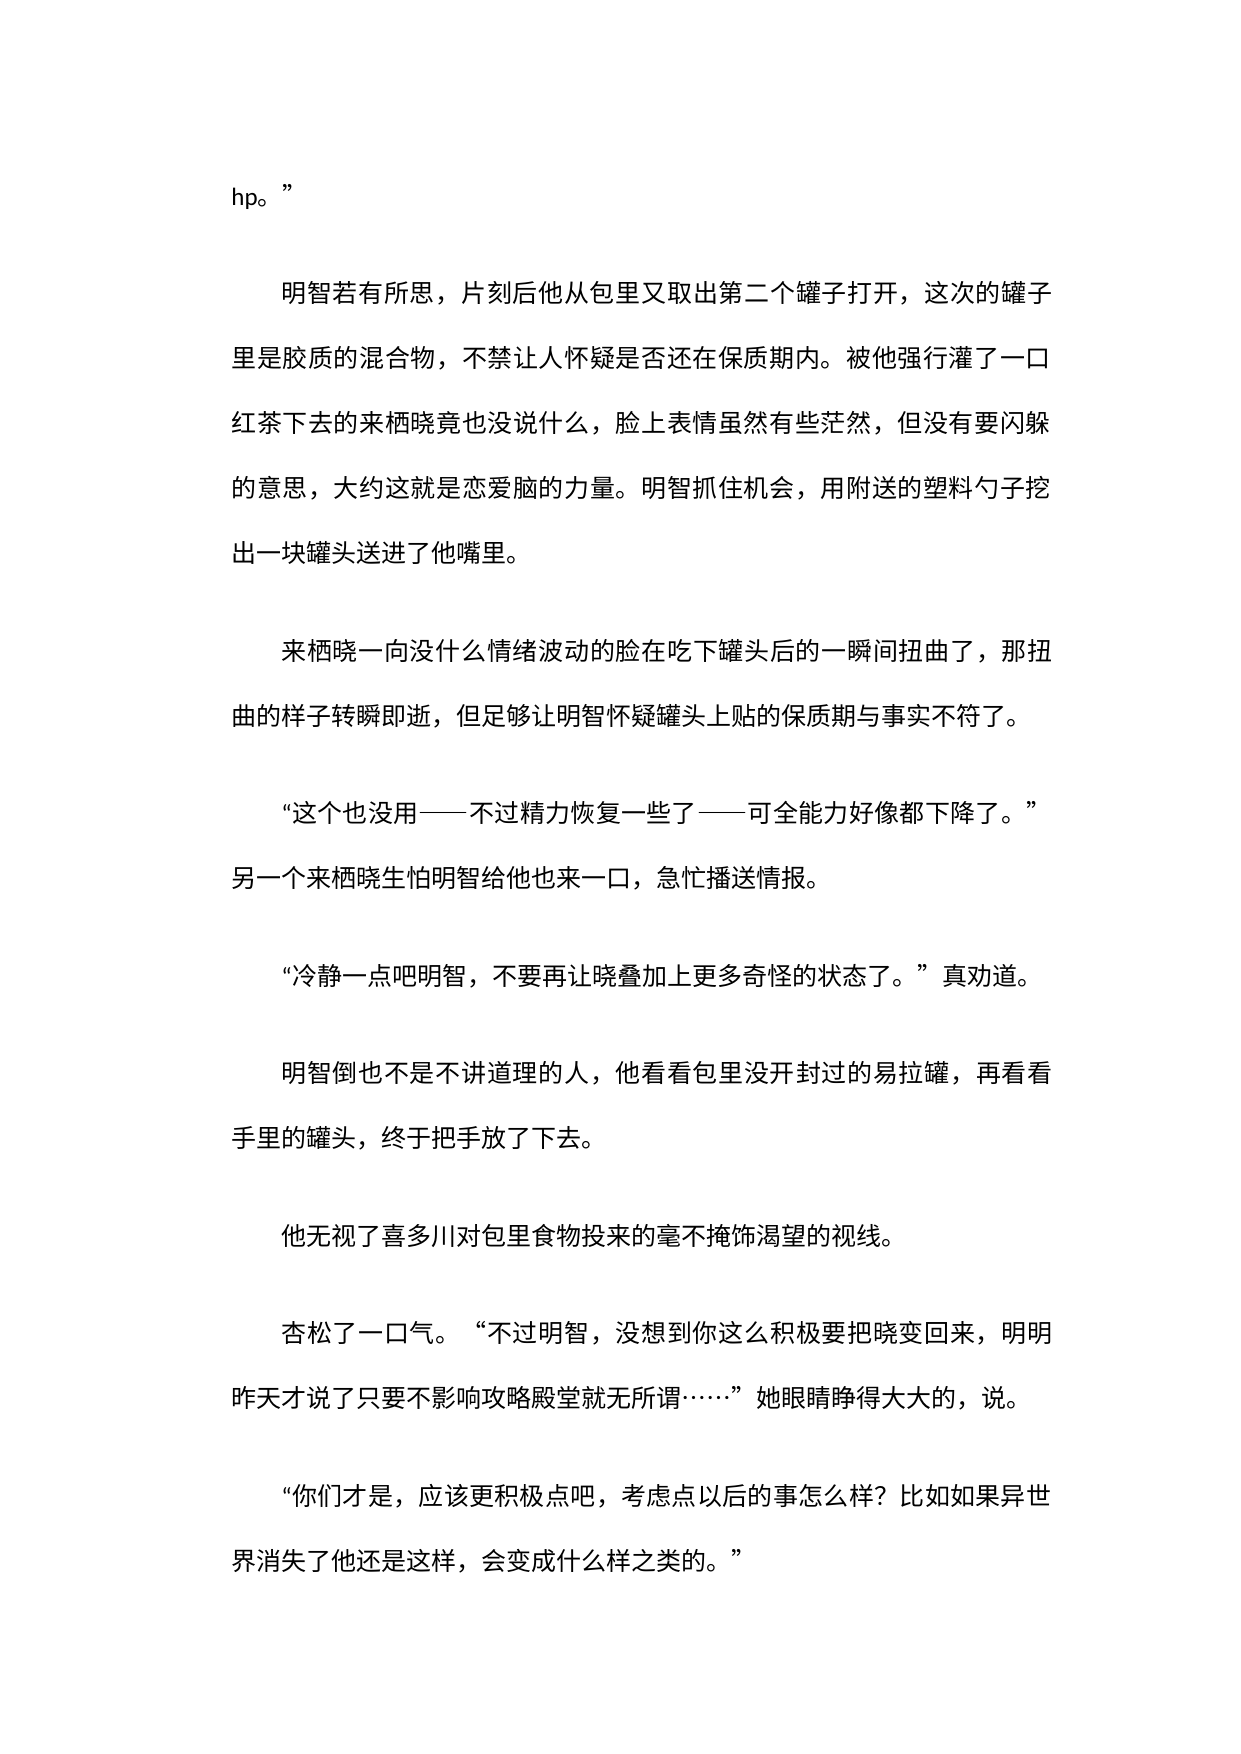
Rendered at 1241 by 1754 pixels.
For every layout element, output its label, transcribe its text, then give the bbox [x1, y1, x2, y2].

text 明智倒也不是不讲道理的人，他看看包里没开封过的易拉罐，再看看手里的罐头，终于把手放了下去。 [231, 1039, 1053, 1169]
text 明智若有所思，片刻后他从包里又取出第二个罐子打开，这次的罐子里是胶质的混合物，不禁让人怀疑是否还在保质期内。被他强行灌了一口红茶下去的来栖晓竟也没说什么，脸上表情虽然有些茫然，但没有要闪躲的意思，大约这就是恋爱脑的力量。明智抓住机会，用附送的塑料勺子挖出一块罐头送进了他嘴里。 [231, 259, 1053, 584]
text “这个也没用——不过精力恢复一些了——可全能力好像都下降了。”另一个来栖晓生怕明智给他也来一口，急忙播送情报。 [231, 779, 1053, 909]
text “你们才是，应该更积极点吧，考虑点以后的事怎么样？比如如果异世界消失了他还是这样，会变成什么样之类的。” [231, 1462, 1053, 1592]
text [231, 162, 1053, 227]
text 来栖晓一向没什么情绪波动的脸在吃下罐头后的一瞬间扭曲了，那扭曲的样子转瞬即逝，但足够让明智怀疑罐头上贴的保质期与事实不符了。 [231, 617, 1053, 747]
text 杏松了一口气。“不过明智，没想到你这么积极要把晓变回来，明明昨天才说了只要不影响攻略殿堂就无所谓……”她眼睛睁得大大的，说。 [231, 1299, 1053, 1429]
text “冷静一点吧明智，不要再让晓叠加上更多奇怪的状态了。”真劝道。 [231, 942, 1053, 1007]
text 他无视了喜多川对包里食物投来的毫不掩饰渴望的视线。 [231, 1202, 1053, 1267]
